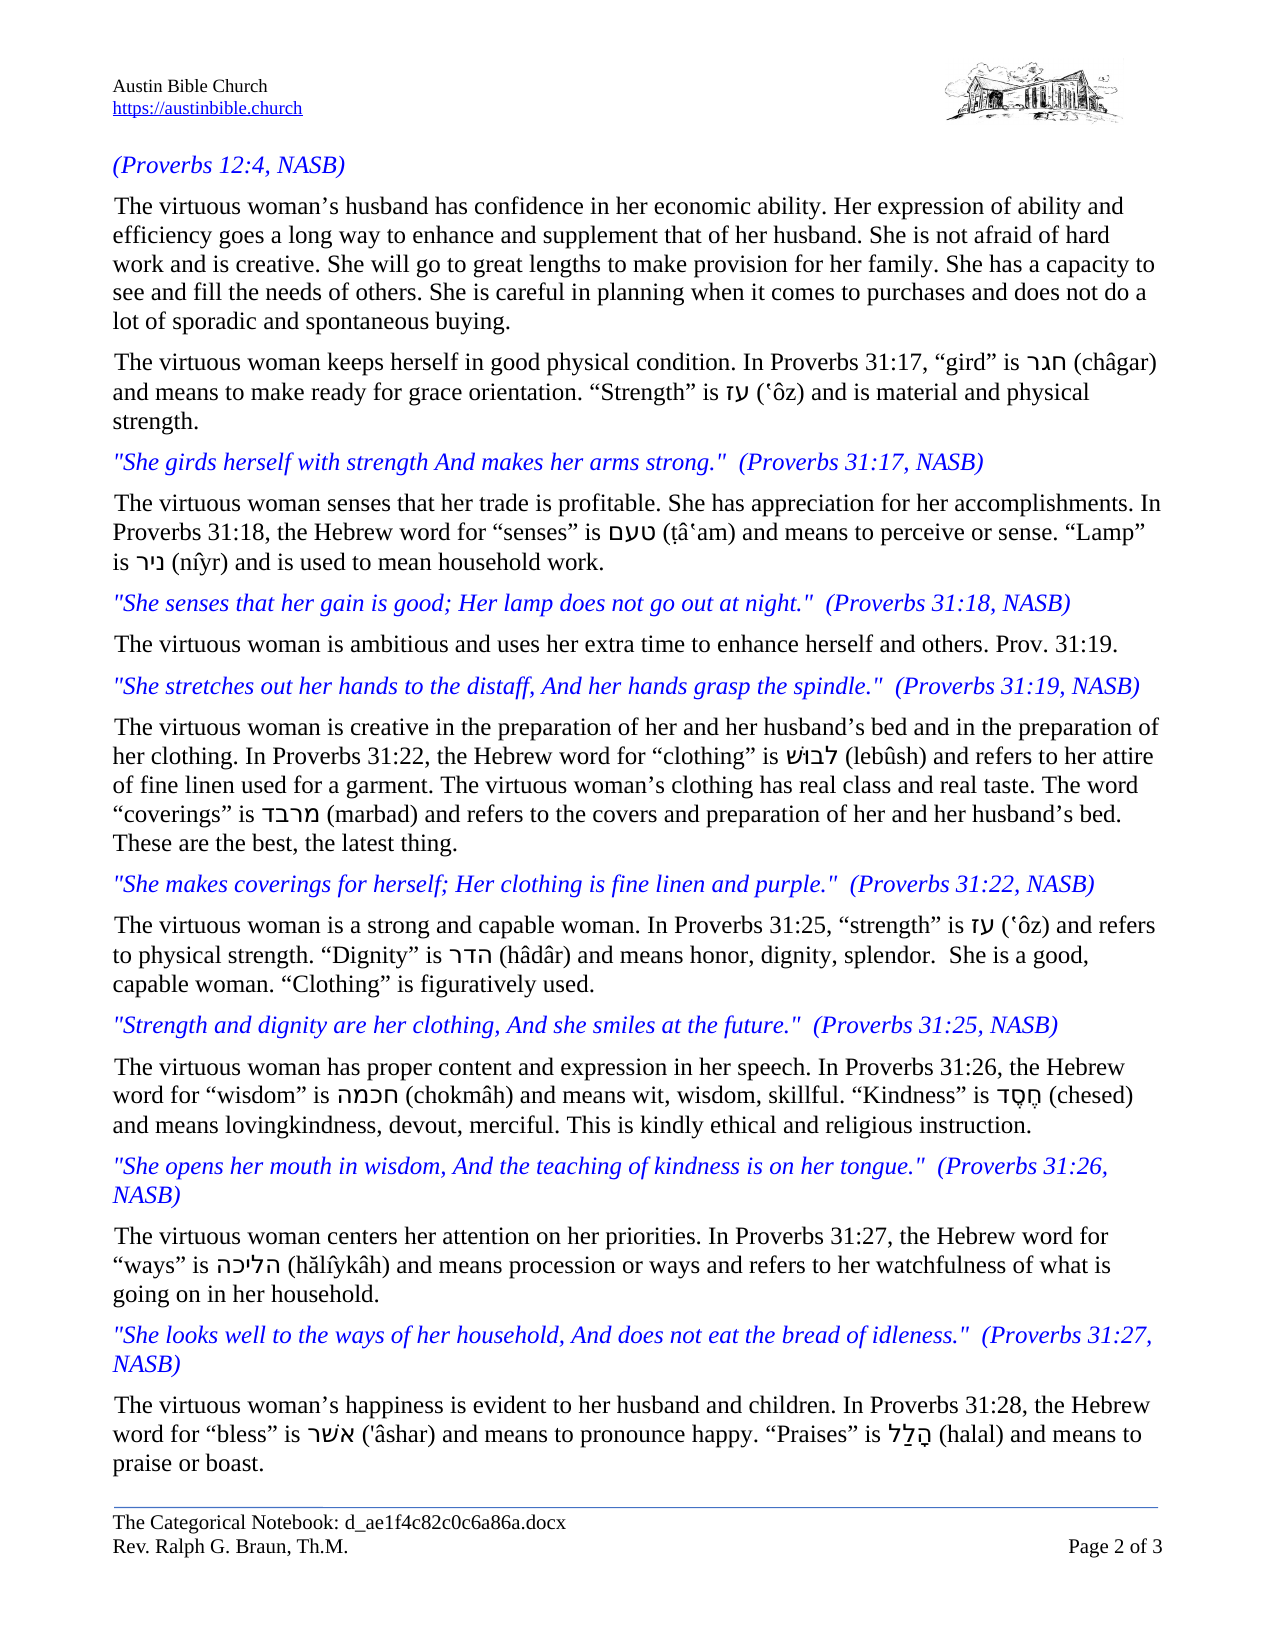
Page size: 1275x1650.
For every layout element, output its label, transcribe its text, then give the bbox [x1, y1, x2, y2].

text "Strength and dignity are her clothing, And she smiles at the future." (Proverbs 31:25, NASB) [112, 1010, 1162, 1039]
text The virtuous woman centers her attention on her priorities. In Proverbs 31:27, the Hebrew word for “ways” is הליכה (hălı̂ykâh) and means procession or ways and refers to her watchfulness of what is going on in her household. [112, 1221, 1162, 1308]
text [112, 150, 1162, 179]
text The virtuous woman is ambitious and uses her extra time to enhance herself and others. Prov. 31:19. [112, 629, 1162, 658]
text The virtuous woman’s husband has confidence in her economic ability. Her expression of ability and efficiency goes a long way to enhance and supplement that of her husband. She is not afraid of hard work and is creative. She will go to great lengths to make provision for her family. She has a capacity to see and fill the needs of others. She is careful in planning when it comes to purchases and does not do a lot of sporadic and spontaneous buying. [112, 191, 1162, 335]
text "She makes coverings for herself; Her clothing is fine linen and purple." (Proverbs 31:22, NASB) [112, 869, 1162, 898]
text "She stretches out her hands to the distaff, And her hands grasp the spindle." (Proverbs 31:19, NASB) [112, 671, 1162, 699]
text "She opens her mouth in wisdom, And the teaching of kindness is on her tongue." (Proverbs 31:26, NASB) [112, 1151, 1162, 1208]
text The virtuous woman keeps herself in good physical condition. In Proverbs 31:17, “gird” is חגר (châgar) and means to make ready for grace orientation. “Strength” is עז (‛ôz) and is material and physical strength. [112, 347, 1162, 435]
text "She senses that her gain is good; Her lamp does not go out at night." (Proverbs 31:18, NASB) [112, 588, 1162, 617]
text "She looks well to the ways of her household, And does not eat the bread of idleness." (Proverbs 31:27, NASB) [112, 1320, 1162, 1378]
text The virtuous woman has proper content and expression in her speech. In Proverbs 31:26, the Hebrew word for “wisdom” is חכמה (chokmâh) and means wit, wisdom, skillful. “Kindness” is חֶסֶד (chesed) and means lovingkindness, devout, merciful. This is kindly ethical and religious instruction. [112, 1052, 1162, 1138]
text The virtuous woman’s happiness is evident to her husband and children. In Proverbs 31:28, the Hebrew word for “bless” is אשׁר ('âshar) and means to pronounce happy. “Praises” is הָלַל (halal) and means to praise or boast. [112, 1390, 1162, 1477]
picture [944, 58, 1124, 125]
text The virtuous woman is creative in the preparation of her and her husband’s bed and in the preparation of her clothing. In Proverbs 31:22, the Hebrew word for “clothing” is לבוּשׁ (lebûsh) and refers to her attire of fine linen used for a garment. The virtuous woman’s clothing has real class and real taste. The word “coverings” is מרבד (marbad) and refers to the covers and preparation of her and her husband’s bed. These are the best, the latest thing. [112, 712, 1162, 857]
text "She girds herself with strength And makes her arms strong." (Proverbs 31:17, NASB) [112, 447, 1162, 476]
text The virtuous woman senses that her trade is profitable. She has appreciation for her accomplishments. In Proverbs 31:18, the Hebrew word for “senses” is טעם (ṭâ‛am) and means to perceive or sense. “Lamp” is ניר (nı̂yr) and is used to mean household work. [112, 488, 1162, 576]
text The virtuous woman is a strong and capable woman. In Proverbs 31:25, “strength” is עז (‛ôz) and refers to physical strength. “Dignity” is הדר (hâdâr) and means honor, dignity, splendor. She is a good, capable woman. “Clothing” is figuratively used. [112, 911, 1162, 998]
